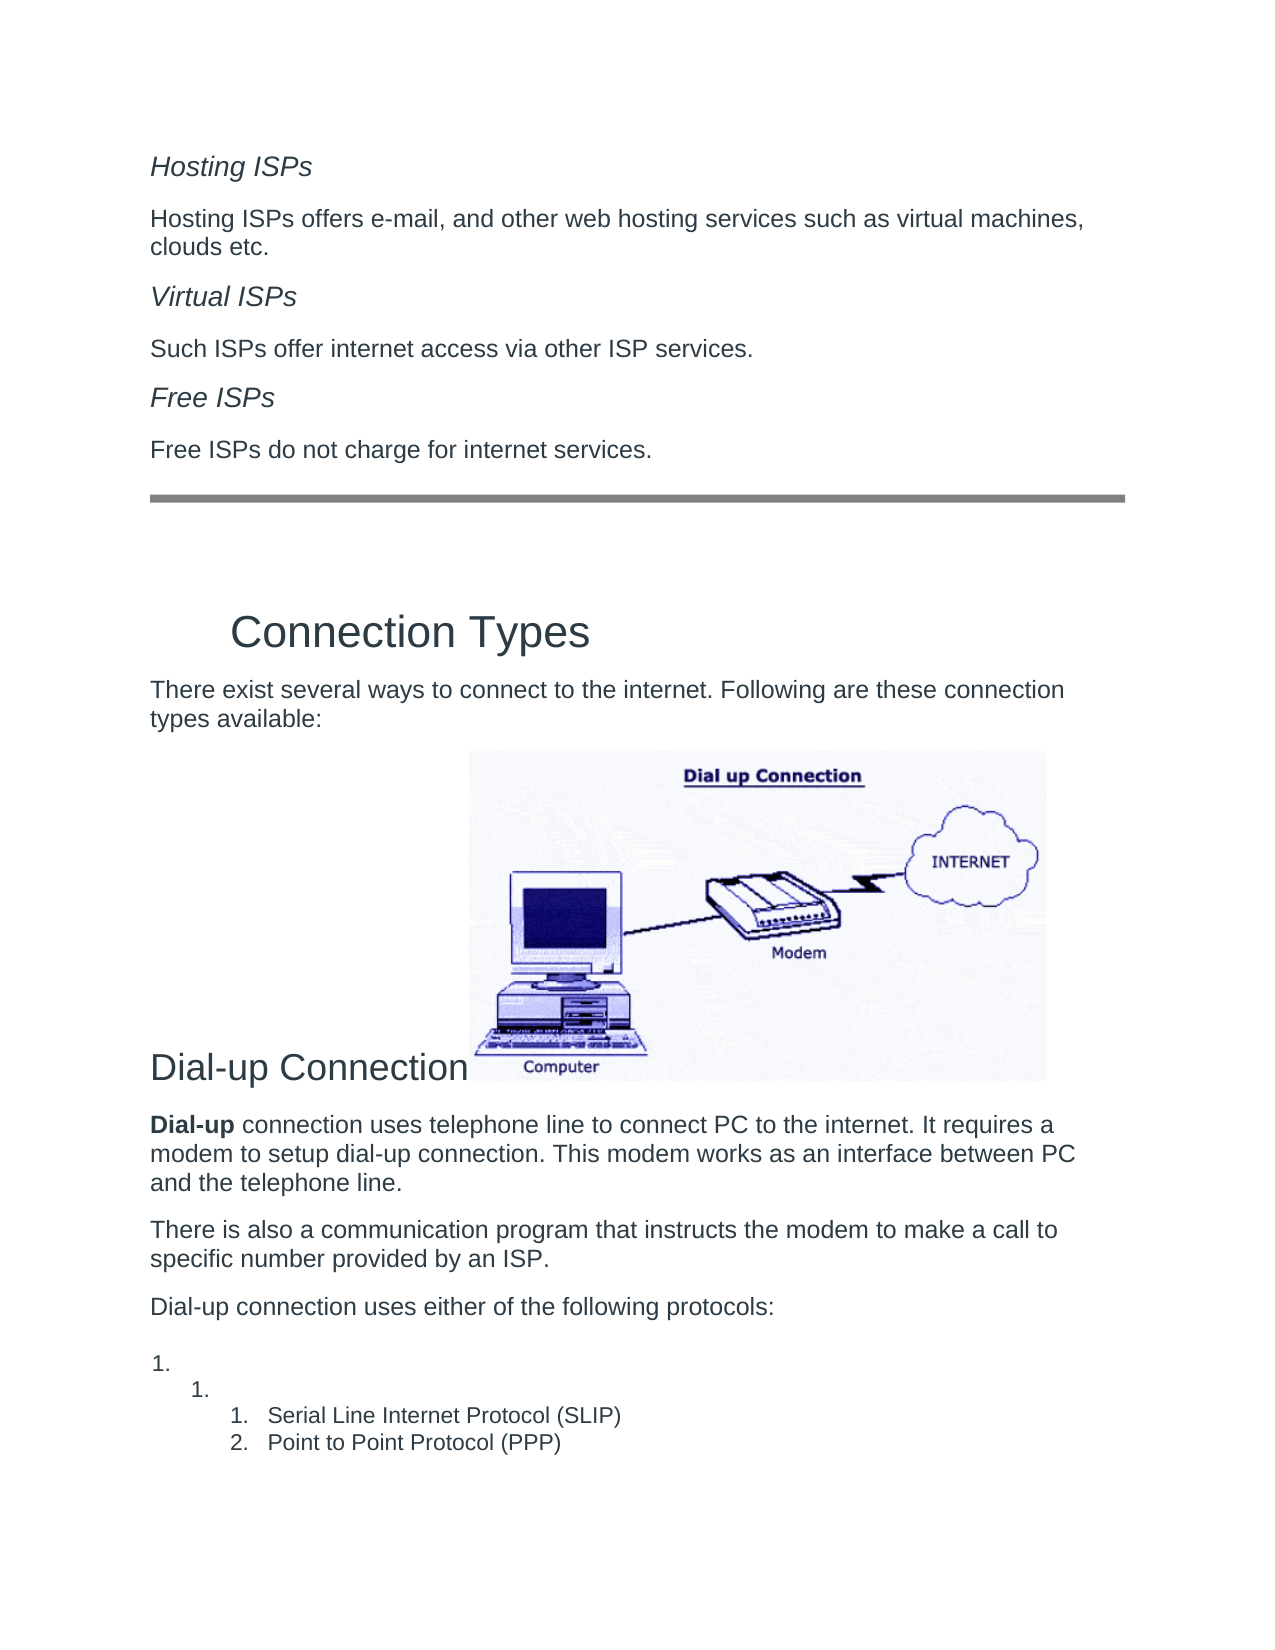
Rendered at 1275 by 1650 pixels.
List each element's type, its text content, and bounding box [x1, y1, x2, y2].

text Dial-up connection uses either of the following protocols: [150, 1292, 1125, 1320]
text Such ISPs offer internet access via other ISP services. [150, 333, 1125, 362]
text There is also a communication program that instructs the modem to make a call to specific number provided by an ISP. [150, 1215, 1125, 1273]
text Dial-up connection uses telephone line to connect PC to the internet. It requires a modem to setup dial-up connection. This modem works as an interface between PC and the telephone line. [150, 1110, 1125, 1197]
text Free ISPs do not charge for internet services. [150, 435, 1125, 463]
list Point to Point Protocol (PPP) [230, 1428, 1125, 1455]
subtitle Free ISPs [150, 381, 1125, 413]
list Serial Line Internet Protocol (SLIP) [230, 1402, 1125, 1428]
text Hosting ISPs offers e-mail, and other web hosting services such as virtual machines, clouds etc. [150, 204, 1125, 261]
picture [468, 751, 1047, 1081]
text There exist several ways to connect to the internet. Following are these connection types available: [150, 675, 1125, 733]
subtitle Hosting ISPs [150, 150, 1125, 182]
subtitle Connection Types [150, 567, 1125, 657]
subtitle Virtual ISPs [150, 280, 1125, 312]
